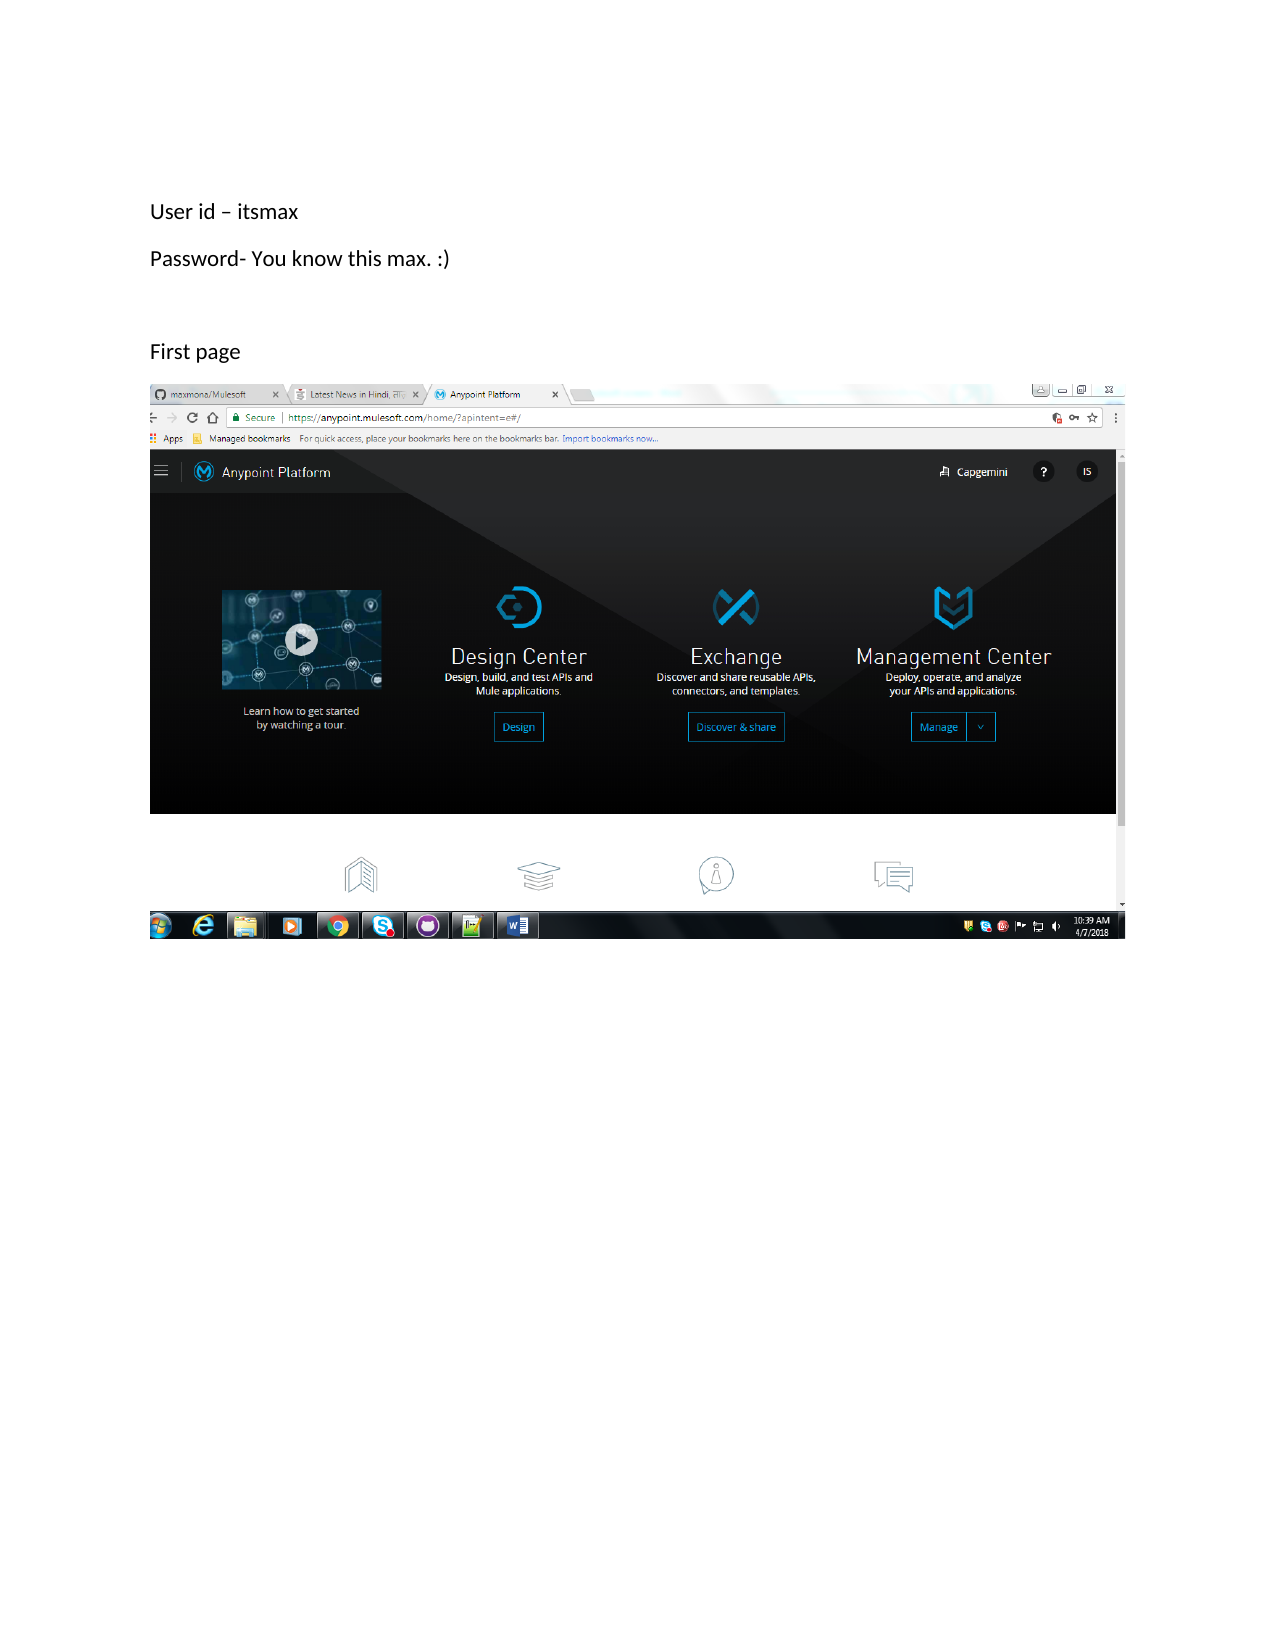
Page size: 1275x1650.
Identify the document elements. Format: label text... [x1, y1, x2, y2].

picture [150, 384, 1125, 939]
text User id – itsmax [150, 197, 1125, 225]
text Password- You know this max. :) [150, 244, 1125, 272]
text First page [150, 337, 1125, 366]
